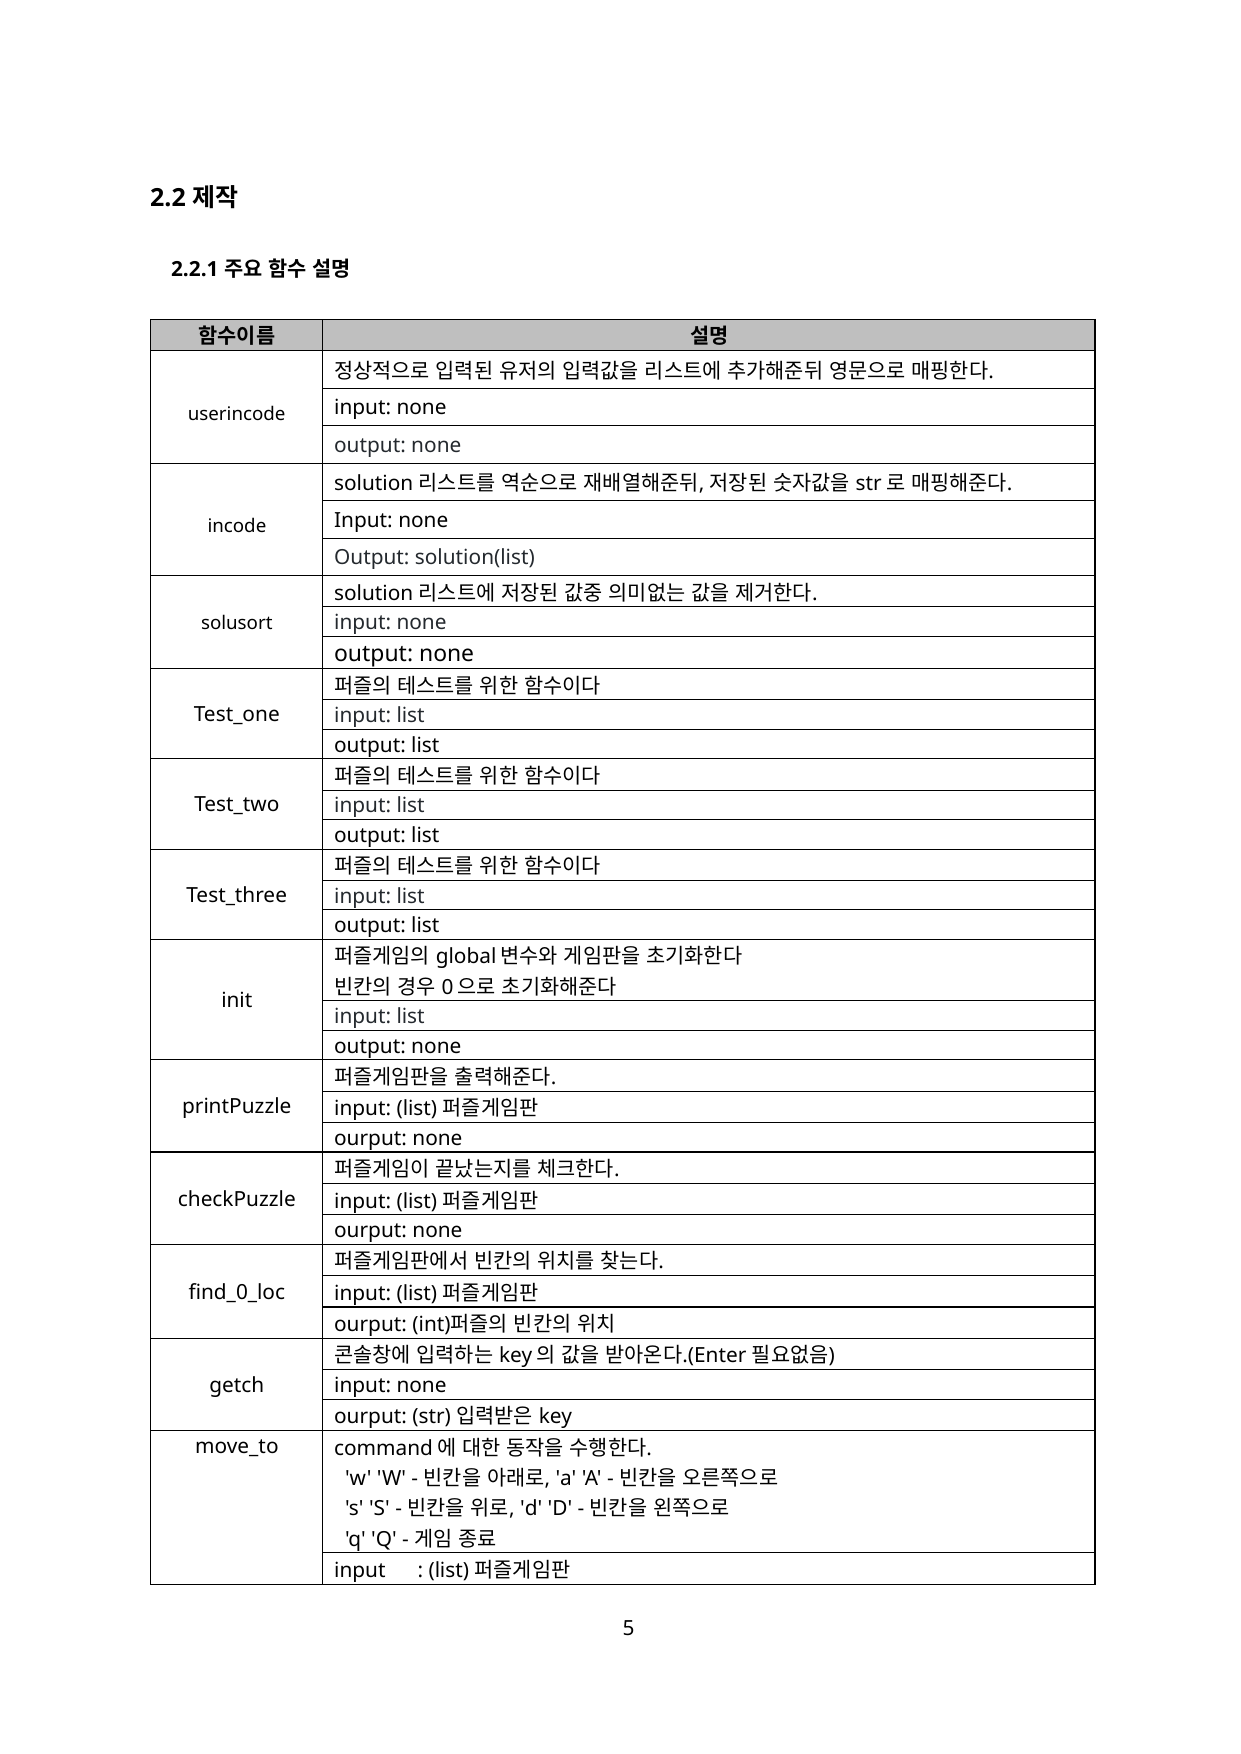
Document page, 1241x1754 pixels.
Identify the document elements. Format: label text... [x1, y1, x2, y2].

table_cell input: (list) 퍼즐게임판 [323, 1276, 1094, 1306]
table_cell Test_three [151, 850, 322, 939]
table_cell output: none [323, 1031, 1094, 1059]
table_cell input: none [323, 607, 1094, 636]
table_cell input: list [323, 881, 1094, 909]
table_cell move_to [151, 1431, 322, 1583]
table_cell printPuzzle [151, 1060, 322, 1151]
table_cell input: none [323, 1370, 1094, 1398]
table_cell output: none [323, 637, 1094, 668]
table_cell find_0_loc [151, 1245, 322, 1338]
table_header 함수이름 [151, 320, 322, 350]
table_cell input: list [323, 1001, 1094, 1030]
table_cell solution 리스트에 저장된 값중 의미없는 값을 제거한다. [323, 576, 1094, 606]
table_cell output: list [323, 730, 1094, 758]
table_cell input: list [323, 700, 1094, 729]
table_cell command에 대한 동작을 수행한다. 'w' 'W' - 빈칸을 아래로, 'a' 'A' - 빈칸을 오른쪽으로 's' 'S' - 빈칸을 위로, 'd' 'D' - 빈칸을 왼쪽으로 'q' 'Q' - 게임 종료 [323, 1431, 1094, 1552]
table_cell 콘솔창에 입력하는 key의 값을 받아온다.(Enter 필요없음) [323, 1339, 1094, 1369]
table_cell userincode [151, 351, 322, 462]
table_cell 퍼즐의 테스트를 위한 함수이다 [323, 669, 1094, 699]
table_cell input: (list) 퍼즐게임판 [323, 1184, 1094, 1214]
subtitle 2.2.1 주요 함수 설명 [171, 252, 1069, 283]
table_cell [323, 1553, 1094, 1583]
table_cell 퍼즐의 테스트를 위한 함수이다 [323, 759, 1094, 789]
table_cell incode [151, 464, 322, 575]
table_cell ourput: (str) 입력받은 key [323, 1400, 1094, 1430]
table_cell input: list [323, 791, 1094, 819]
table_cell getch [151, 1339, 322, 1430]
table_cell init [151, 940, 322, 1059]
table_cell input: (list) 퍼즐게임판 [323, 1092, 1094, 1122]
table_cell Input: none [323, 501, 1094, 537]
table_cell ourput: none [323, 1123, 1094, 1151]
table_cell 퍼즐게임판에서 빈칸의 위치를 찾는다. [323, 1245, 1094, 1275]
table_header 설명 [323, 320, 1094, 350]
table_cell input: none [323, 389, 1094, 425]
table_cell output: none [323, 426, 1094, 462]
table_cell output: list [323, 820, 1094, 848]
table_cell output: list [323, 910, 1094, 939]
table_cell Test_one [151, 669, 322, 758]
table_cell solusort [151, 576, 322, 668]
table_cell 퍼즐게임이 끝났는지를 체크한다. [323, 1153, 1094, 1183]
table_cell 퍼즐게임의 global변수와 게임판을 초기화한다 빈칸의 경우 0으로 초기화해준다 [323, 940, 1094, 1000]
table_cell Output: solution(list) [323, 539, 1094, 575]
table_cell 퍼즐의 테스트를 위한 함수이다 [323, 850, 1094, 880]
table_cell ourput: (int)퍼즐의 빈칸의 위치 [323, 1308, 1094, 1338]
table_cell Test_two [151, 759, 322, 848]
table_cell 퍼즐게임판을 출력해준다. [323, 1060, 1094, 1091]
table_cell checkPuzzle [151, 1153, 322, 1244]
subtitle 2.2 제작 [150, 177, 1090, 213]
table_cell solution 리스트를 역순으로 재배열해준뒤, 저장된 숫자값을 str로 매핑해준다. [323, 464, 1094, 500]
table_cell 정상적으로 입력된 유저의 입력값을 리스트에 추가해준뒤 영문으로 매핑한다. [323, 351, 1094, 387]
table_cell ourput: none [323, 1215, 1094, 1244]
